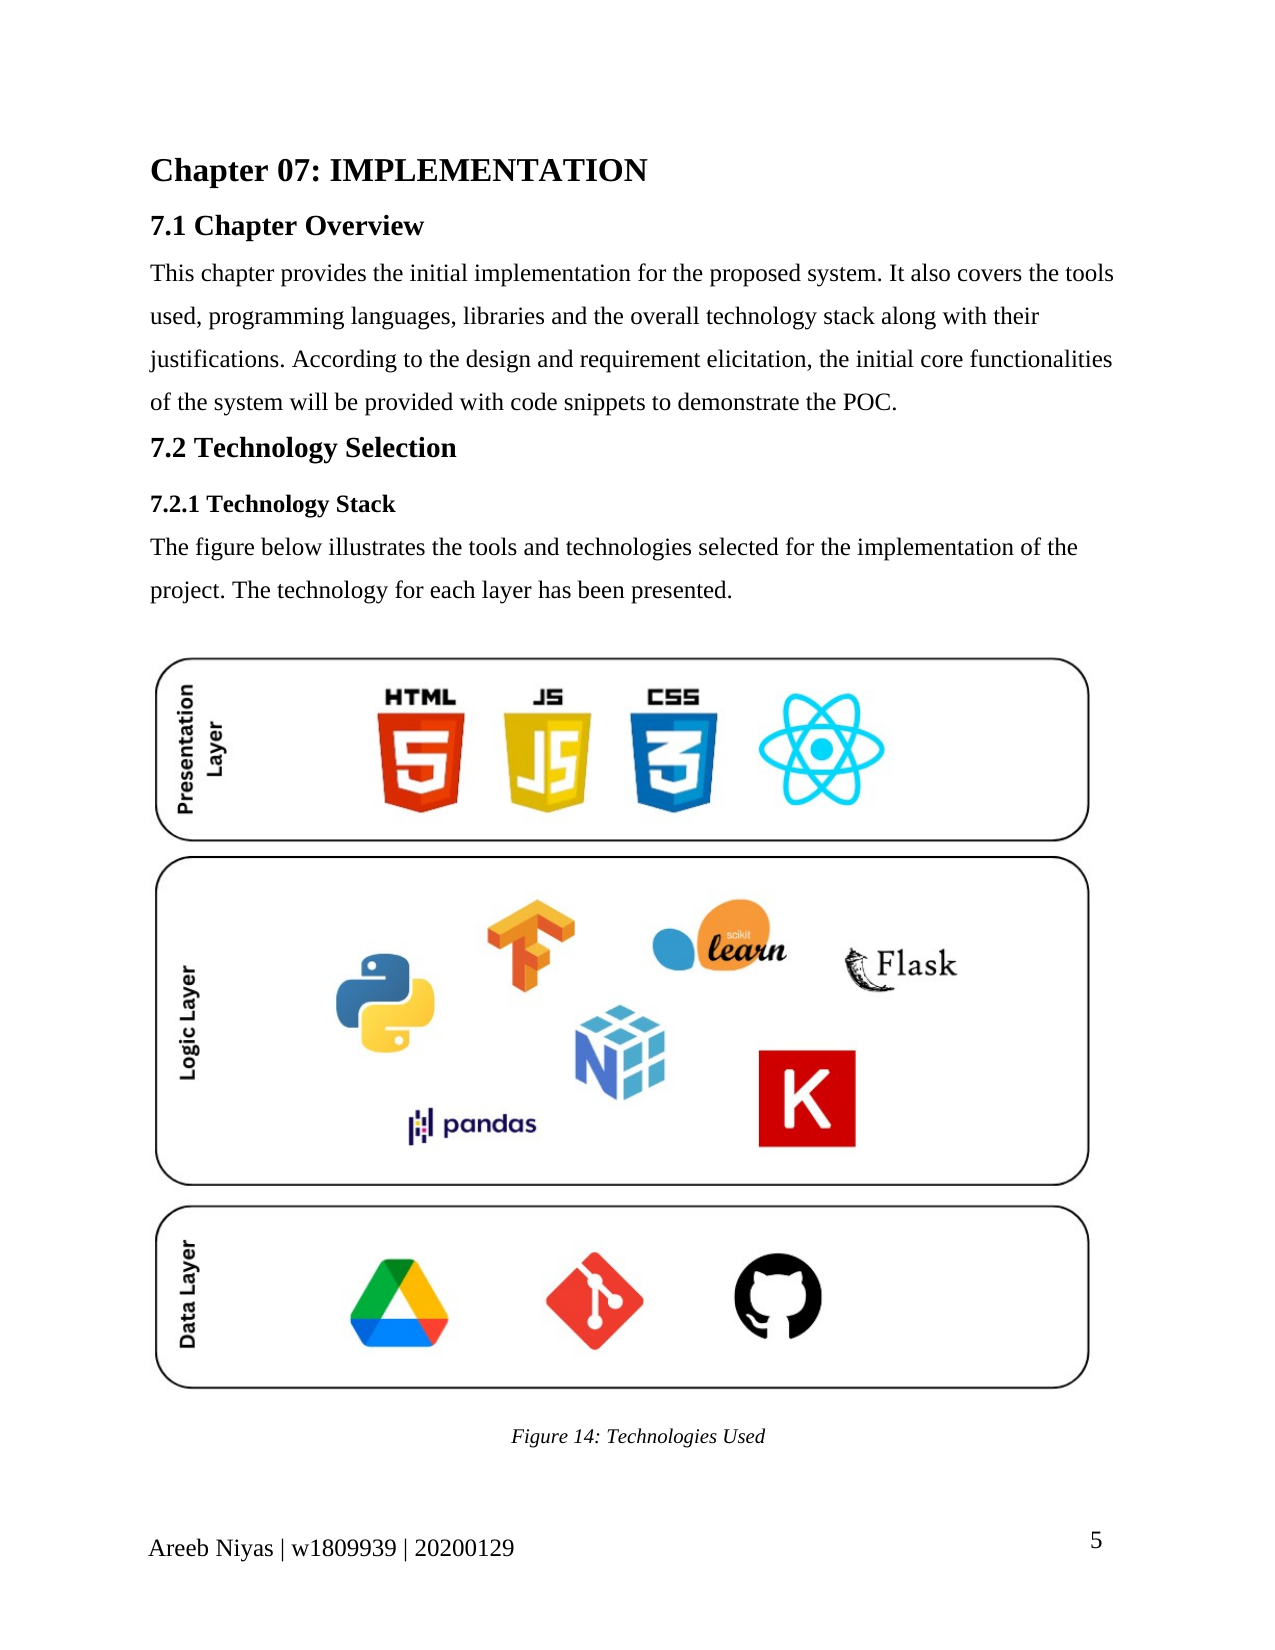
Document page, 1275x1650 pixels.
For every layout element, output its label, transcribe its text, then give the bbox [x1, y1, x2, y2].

subtitle 7.2 Technology Selection [150, 431, 1126, 464]
text The figure below illustrates the tools and technologies selected for the implementation of the project. The technology for each layer has been presented. [150, 532, 1126, 604]
subtitle Chapter 07: IMPLEMENTATION [150, 150, 1126, 189]
picture [139, 647, 1096, 1395]
text Figure 14: Technologies Used [150, 1424, 1126, 1448]
text This chapter provides the initial implementation for the proposed system. It also covers the tools used, programming languages, libraries and the overall technology stack along with their justifications. According to the design and requirement elicitation, the initial core functionalities of the system will be provided with code snippets to demonstrate the POC. [150, 258, 1126, 416]
subtitle 7.2.1 Technology Stack [150, 489, 1126, 518]
subtitle 7.1 Chapter Overview [150, 208, 1126, 241]
